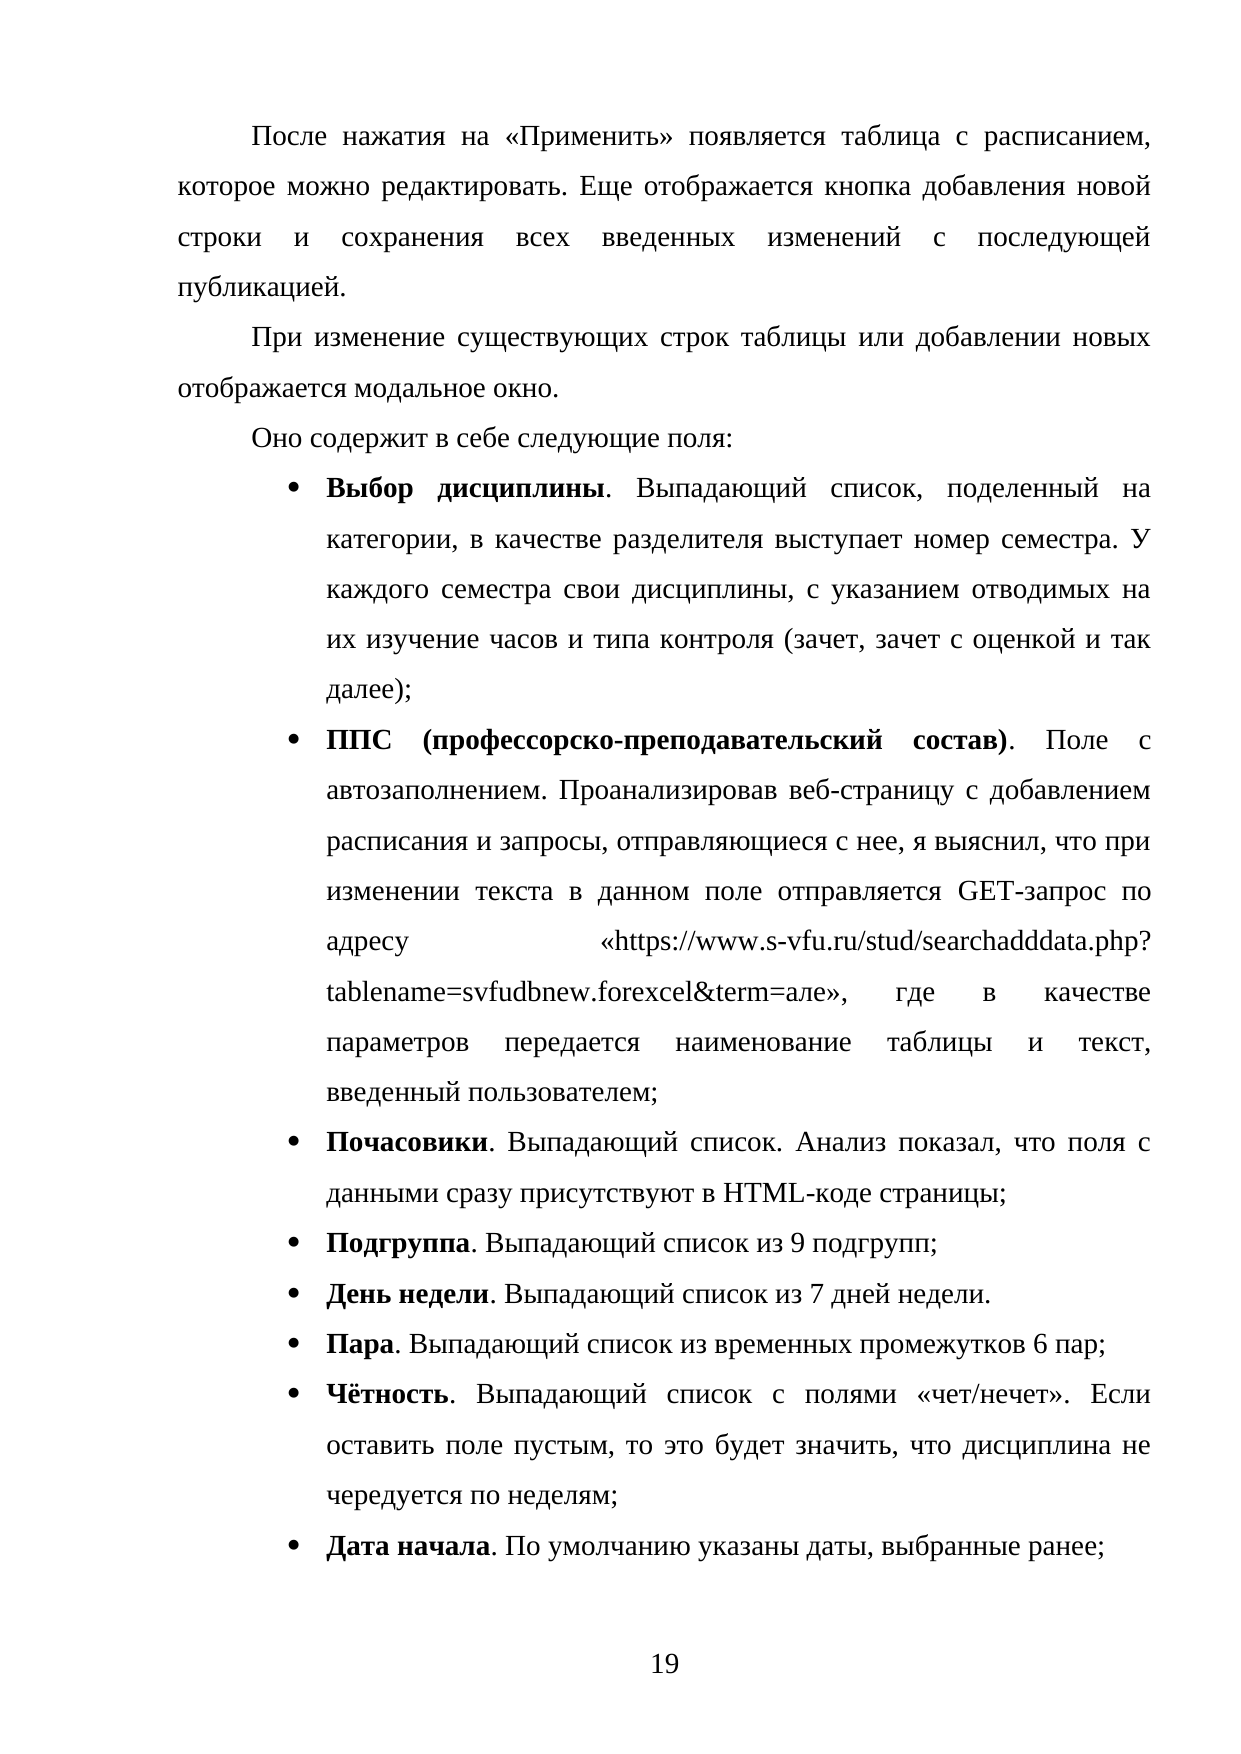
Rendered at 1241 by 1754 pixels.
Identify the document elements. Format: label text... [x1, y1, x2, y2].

list ППС (профессорско-преподавательский состав). Поле с автозаполнением. Проанализировав веб-страницу с добавлением расписания и запросы, отправляющиеся с нее, я выяснил, что при изменении текста в данном поле отправляется GET-запрос по адресу «https://www.s-vfu.ru/stud/searchadddata.php?tablename=svfudbnew.forexcel&term=але», где в качестве параметров передается наименование таблицы и текст, введенный пользователем; [288, 722, 1152, 1108]
list День недели. Выпадающий список из 7 дней недели. [288, 1276, 1152, 1309]
list Подгруппа. Выпадающий список из 9 подгрупп; [288, 1225, 1152, 1259]
list Пара. Выпадающий список из временных промежутков 6 пар; [288, 1326, 1152, 1360]
list После нажатия на «Применить» появляется таблица с расписанием, которое можно редактировать. Еще отображается кнопка добавления новой строки и сохранения всех введенных изменений с последующей публикацией. [177, 118, 1152, 303]
list Почасовики. Выпадающий список. Анализ показал, что поля с данными сразу присутствуют в HTML-коде страницы; [288, 1124, 1152, 1208]
list Дата начала. По умолчанию указаны даты, выбранные ранее; [288, 1528, 1152, 1561]
list При изменение существующих строк таблицы или добавлении новых отображается модальное окно. [177, 319, 1152, 403]
list Чётность. Выпадающий список с полями «чет/нечет». Если оставить поле пустым, то это будет значить, что дисциплина не чередуется по неделям; [288, 1377, 1152, 1511]
list Оно содержит в себе следующие поля: [177, 420, 1152, 453]
